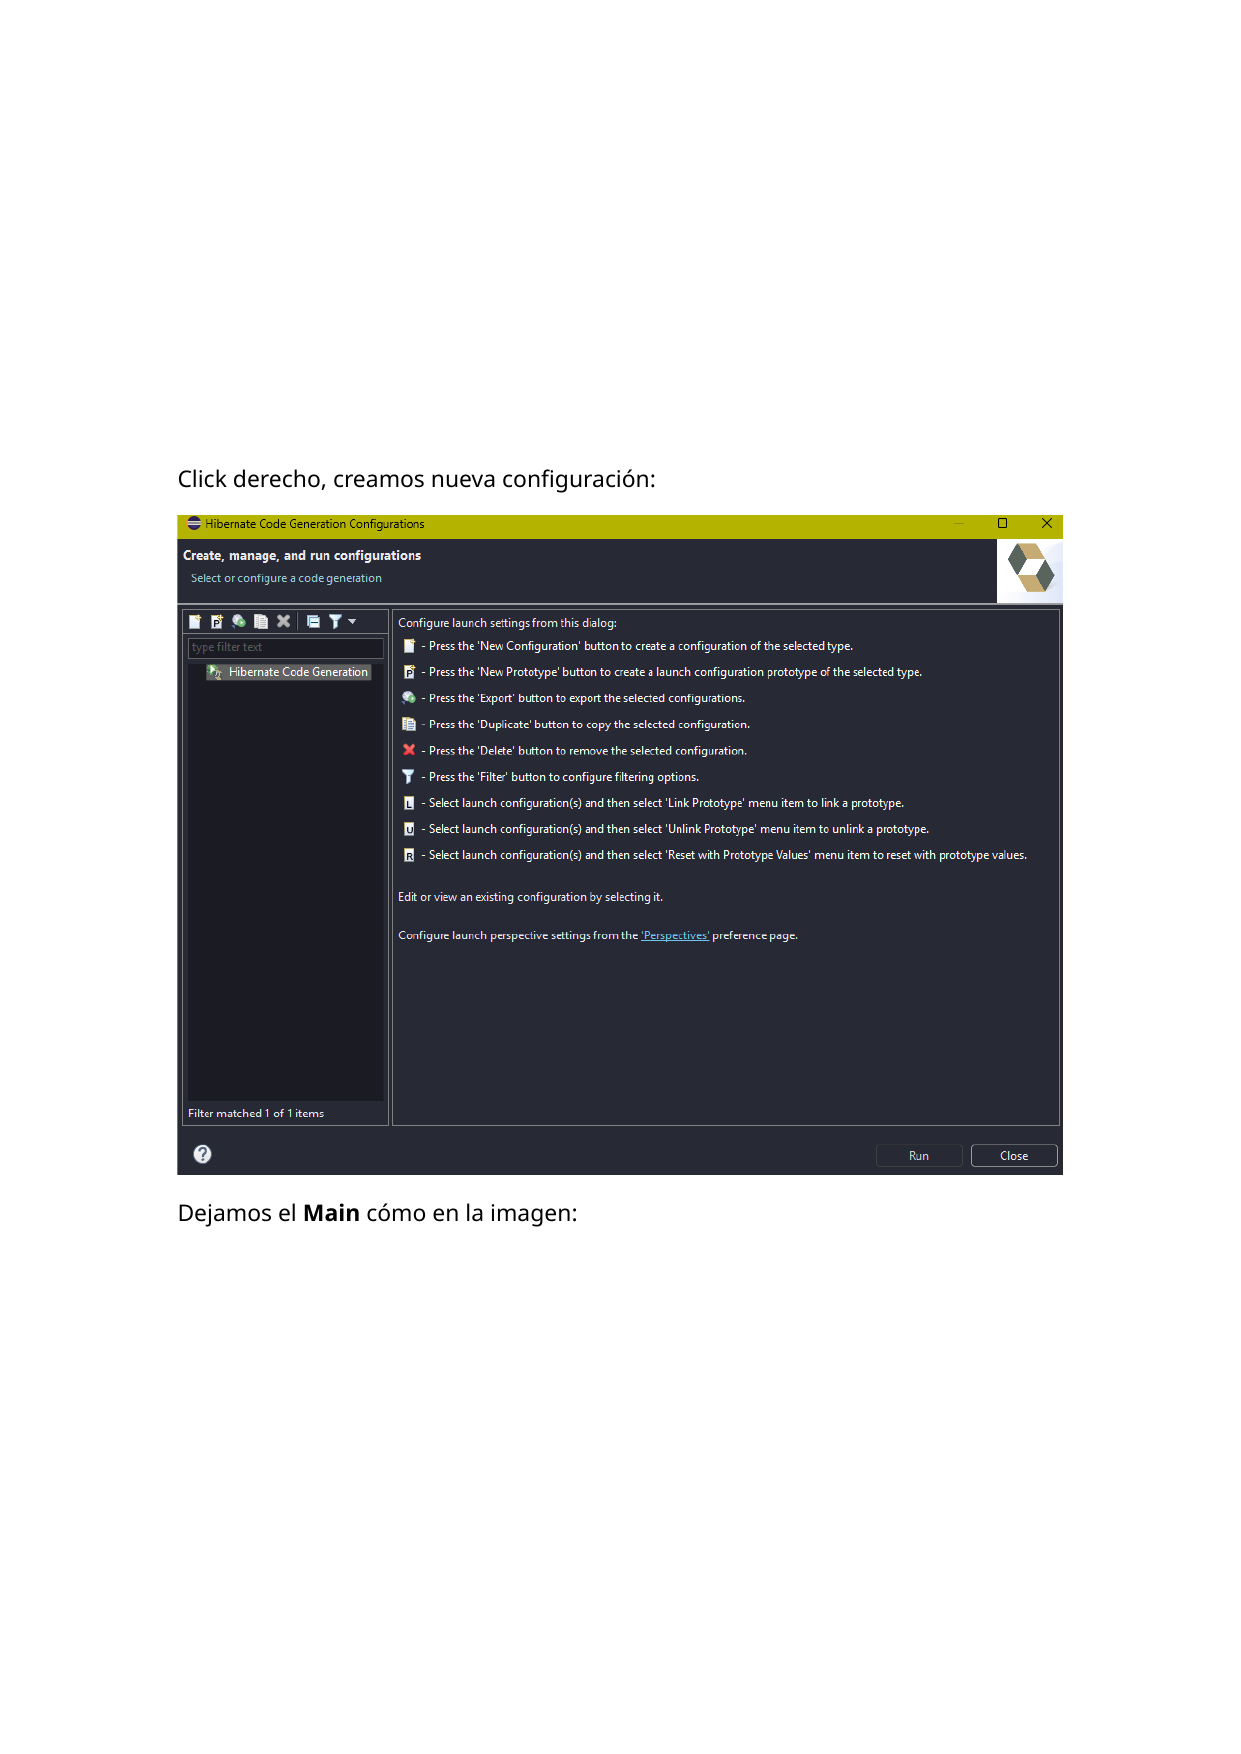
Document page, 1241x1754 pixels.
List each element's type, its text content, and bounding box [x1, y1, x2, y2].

text Click derecho, creamos nueva configuración: [177, 463, 1063, 494]
picture [177, 515, 1063, 1175]
text Dejamos el Main cómo en la imagen: [177, 1196, 1063, 1228]
